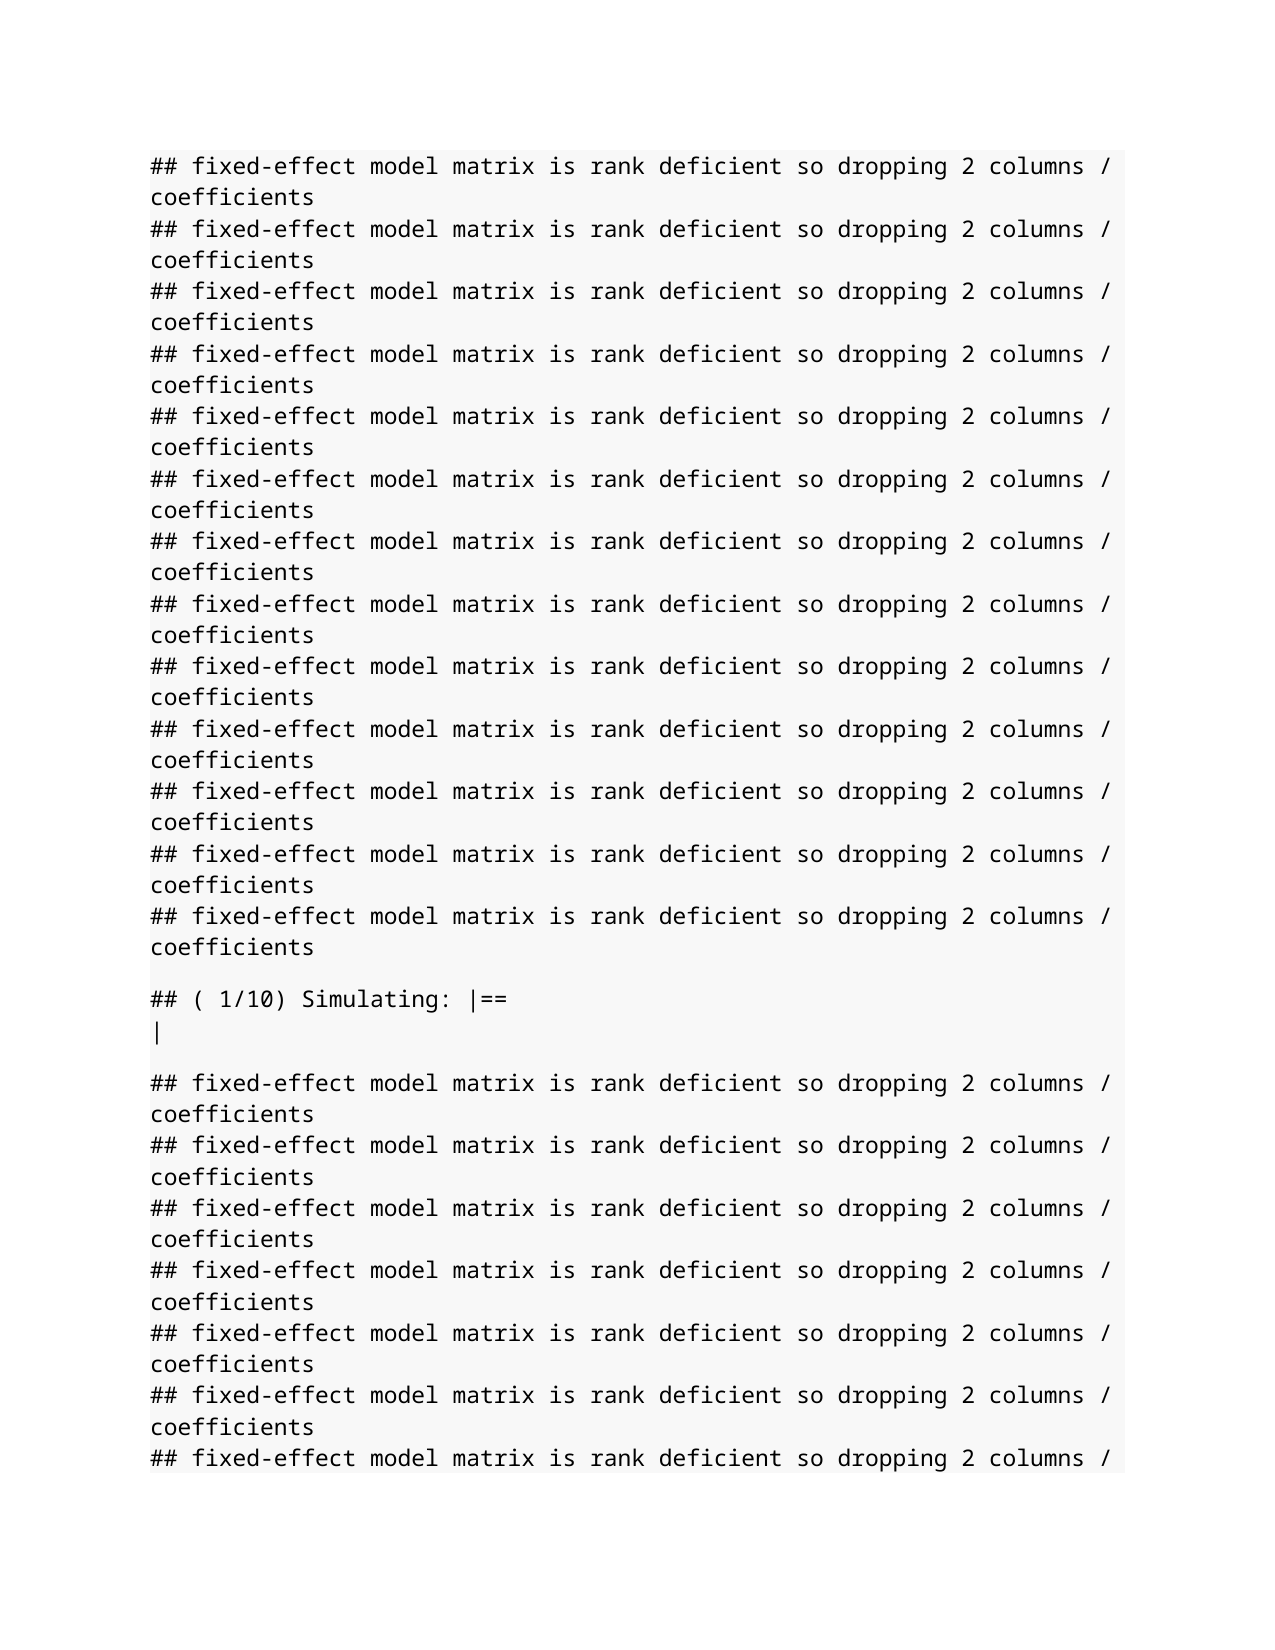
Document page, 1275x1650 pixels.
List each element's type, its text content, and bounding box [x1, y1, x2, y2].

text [150, 1067, 1125, 1473]
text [150, 150, 1125, 962]
text ## ( 1/10) Simulating: |== | [150, 983, 1125, 1046]
